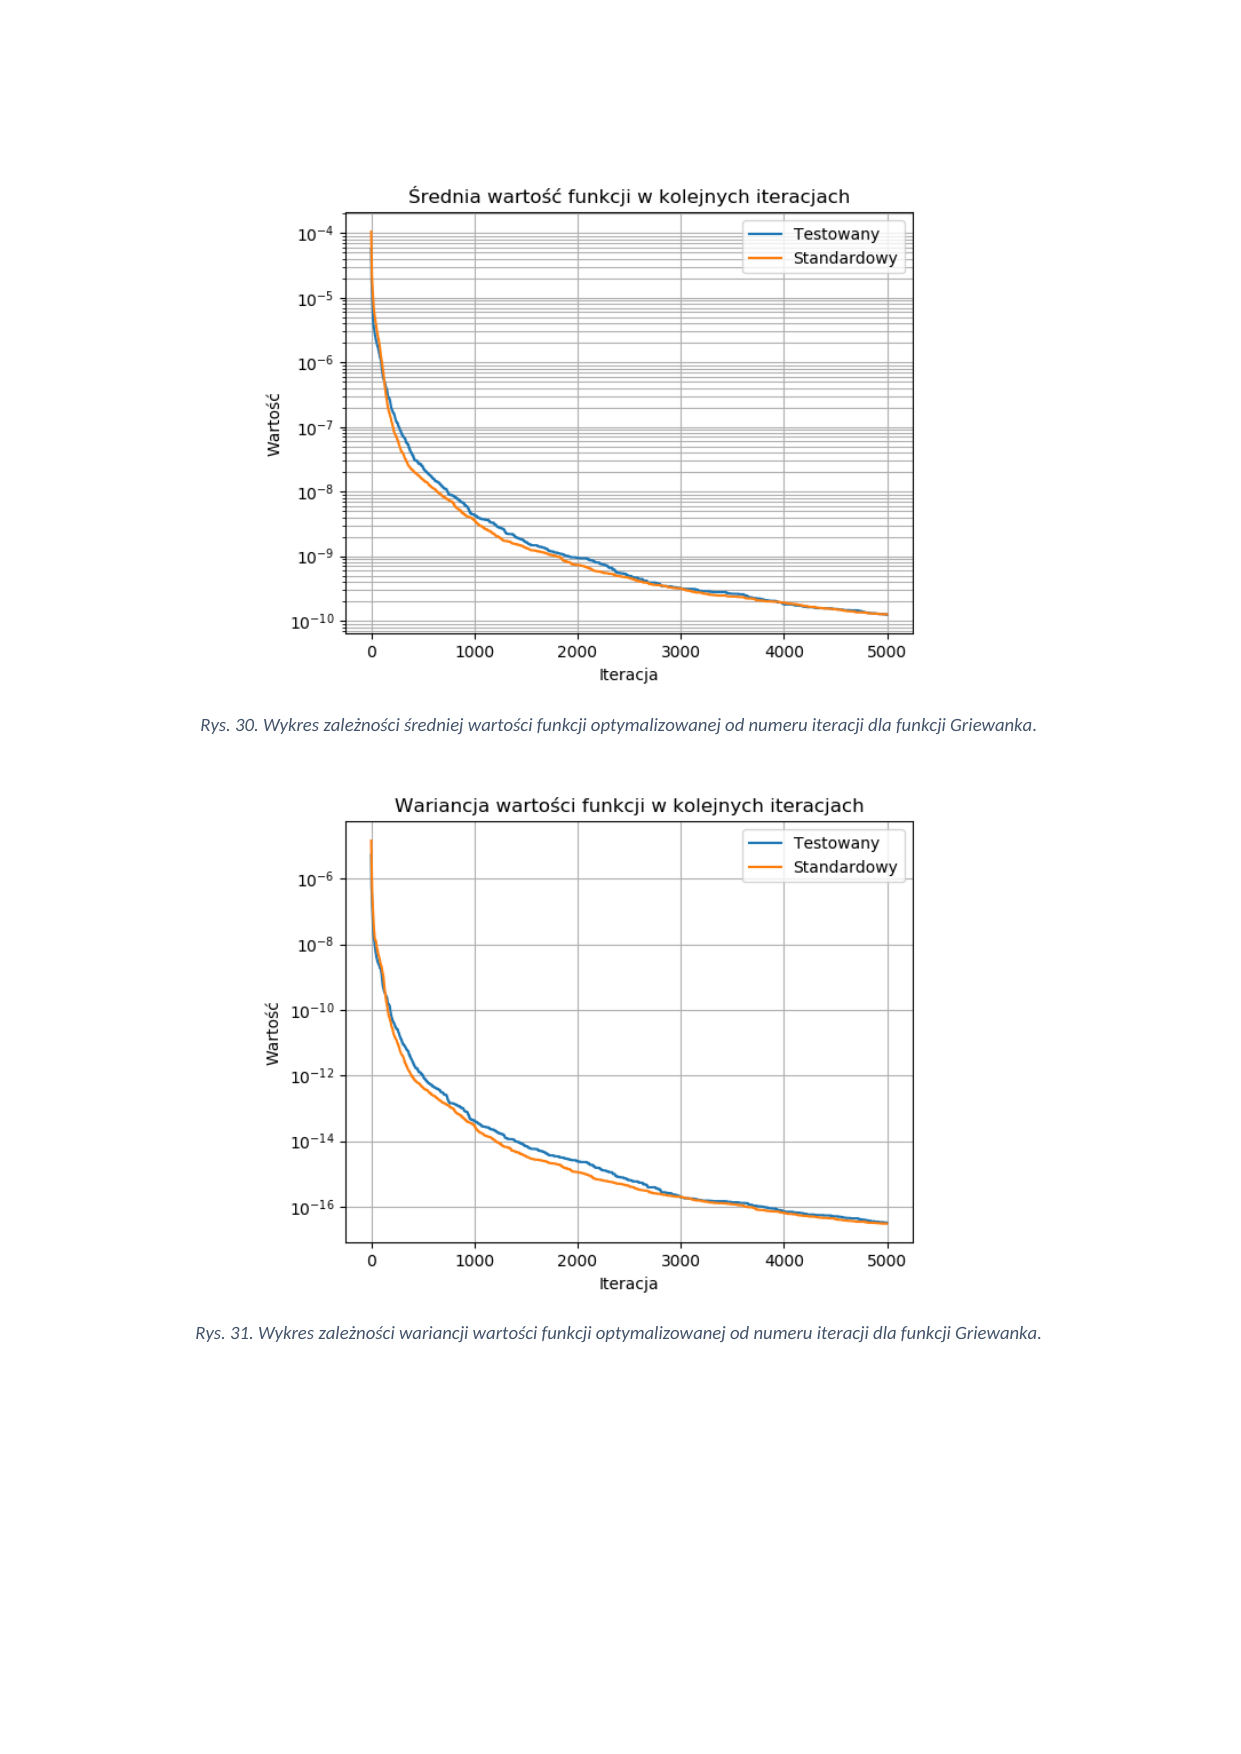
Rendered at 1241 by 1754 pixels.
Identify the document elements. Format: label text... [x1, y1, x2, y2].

text Rys. 31. Wykres zależności wariancji wartości funkcji optymalizowanej od numeru iteracji dla funkcji Griewanka. [148, 1322, 1093, 1344]
picture [254, 756, 986, 1303]
picture [254, 147, 986, 694]
text Rys. 30. Wykres zależności średniej wartości funkcji optymalizowanej od numeru iteracji dla funkcji Griewanka. [148, 713, 1093, 736]
